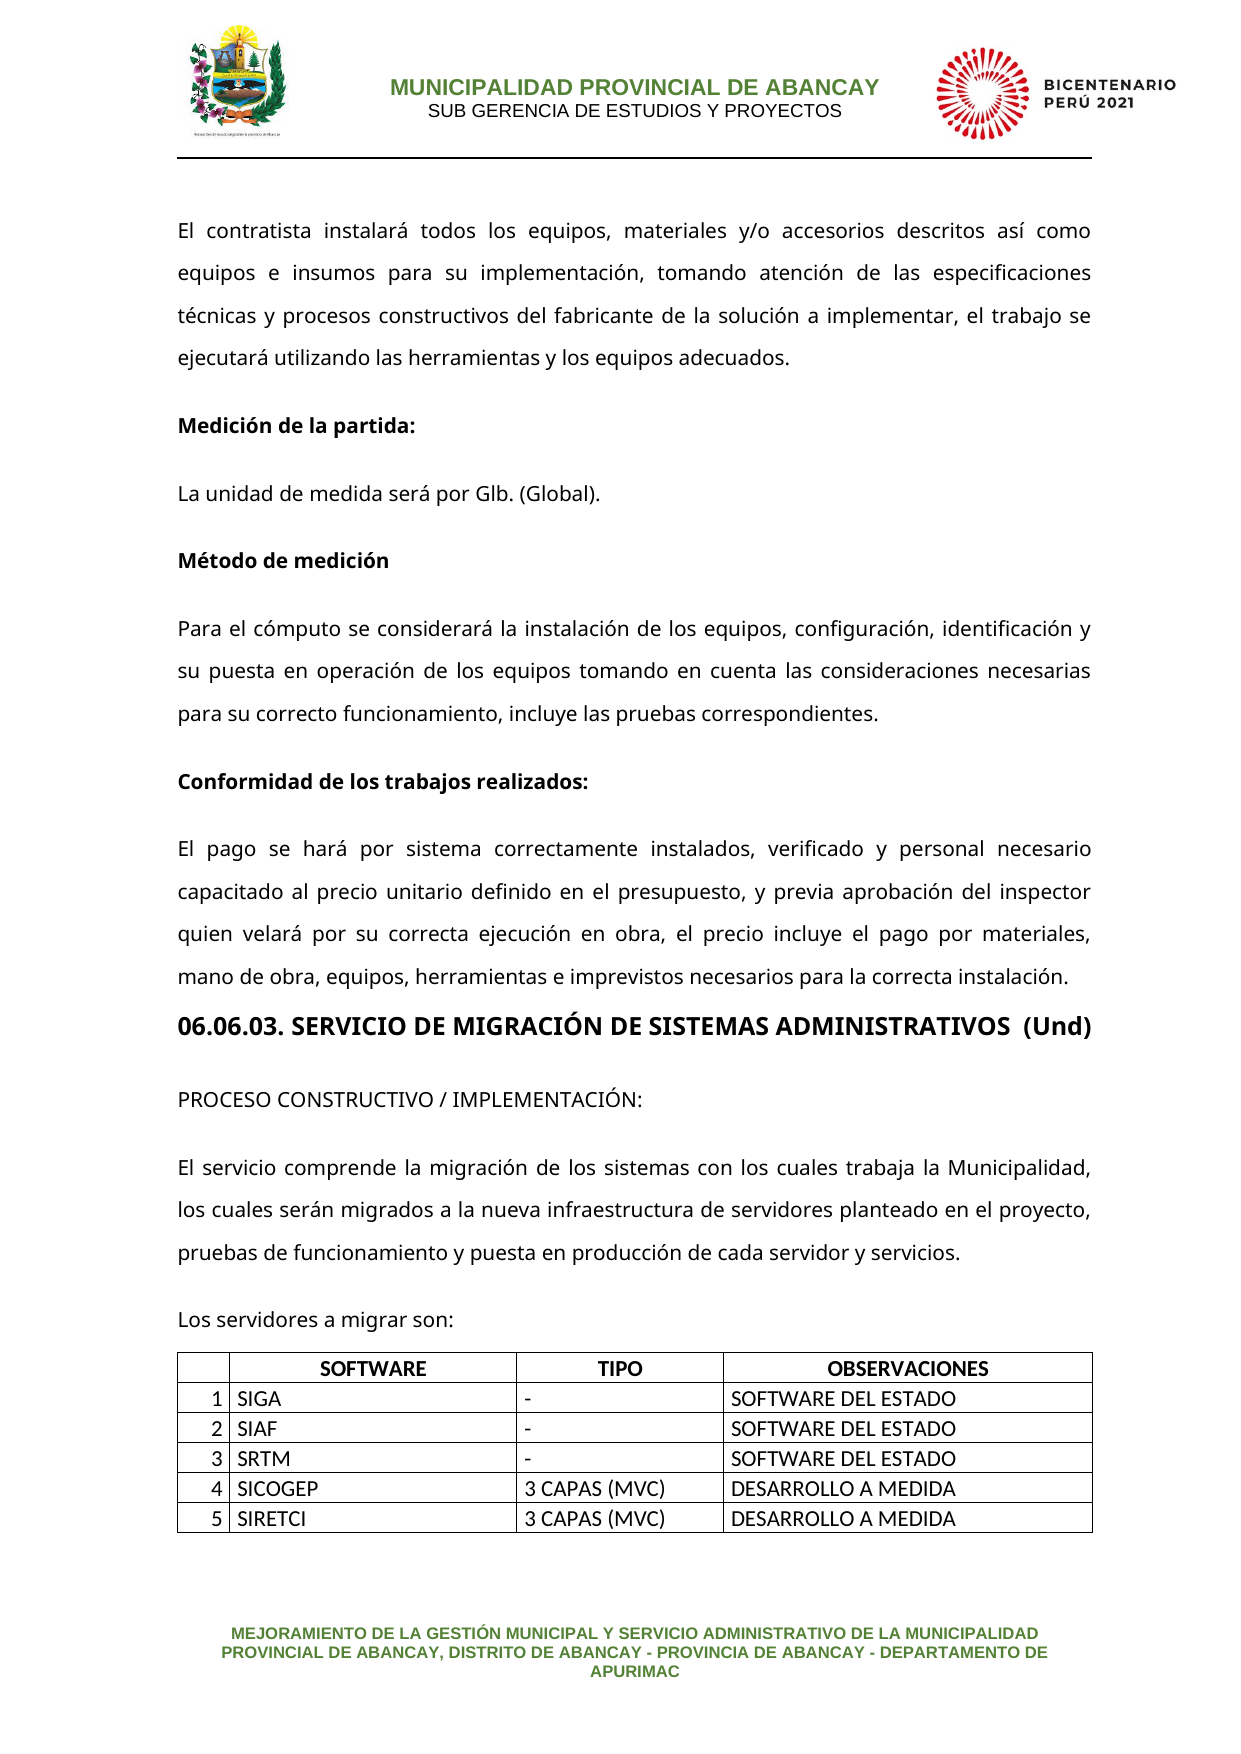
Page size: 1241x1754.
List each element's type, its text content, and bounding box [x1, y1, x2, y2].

text Los servidores a migrar son: [177, 1305, 1092, 1334]
table_cell - [517, 1443, 723, 1472]
table_cell SIAF [230, 1413, 516, 1442]
table_cell SIGA [230, 1383, 516, 1412]
text Conformidad de los trabajos realizados: [177, 767, 1092, 795]
picture [928, 37, 1181, 143]
table_cell SRTM [230, 1443, 516, 1472]
text PROCESO CONSTRUCTIVO / IMPLEMENTACIÓN: [177, 1085, 1092, 1113]
text Método de medición [177, 546, 1092, 575]
picture [177, 25, 290, 141]
table_cell 3 CAPAS (MVC) [517, 1503, 723, 1532]
table_cell SOFTWARE DEL ESTADO [724, 1383, 1092, 1412]
text El pago se hará por sistema correctamente instalados, verificado y personal necesario capacitado al precio unitario definido en el presupuesto, y previa aprobación del inspector quien velará por su correcta ejecución en obra, el precio incluye el pago por materiales, mano de obra, equipos, herramientas e imprevistos necesarios para la correcta instalación. [177, 834, 1092, 991]
table_header [178, 1353, 229, 1382]
table_cell DESARROLLO A MEDIDA [724, 1503, 1092, 1532]
table_cell SOFTWARE DEL ESTADO [724, 1413, 1092, 1442]
table_cell 4 [178, 1473, 229, 1502]
table_header SOFTWARE [230, 1353, 516, 1382]
text Para el cómputo se considerará la instalación de los equipos, configuración, identificación y su puesta en operación de los equipos tomando en cuenta las consideraciones necesarias para su correcto funcionamiento, incluye las pruebas correspondientes. [177, 614, 1092, 728]
table_cell DESARROLLO A MEDIDA [724, 1473, 1092, 1502]
text El contratista instalará todos los equipos, materiales y/o accesorios descritos así como equipos e insumos para su implementación, tomando atención de las especificaciones técnicas y procesos constructivos del fabricante de la solución a implementar, el trabajo se ejecutará utilizando las herramientas y los equipos adecuados. [177, 216, 1092, 372]
table_cell - [517, 1383, 723, 1412]
table_cell 1 [178, 1383, 229, 1412]
table_header TIPO [517, 1353, 723, 1382]
table_cell SOFTWARE DEL ESTADO [724, 1443, 1092, 1472]
table_cell 3 [178, 1443, 229, 1472]
table_cell - [517, 1413, 723, 1442]
table_cell 5 [178, 1503, 229, 1532]
text SERVICIO DE MIGRACIÓN DE SISTEMAS ADMINISTRATIVOS (Und) [177, 1009, 1092, 1043]
table_cell SICOGEP [230, 1473, 516, 1502]
text El servicio comprende la migración de los sistemas con los cuales trabaja la Municipalidad, los cuales serán migrados a la nueva infraestructura de servidores planteado en el proyecto, pruebas de funcionamiento y puesta en producción de cada servidor y servicios. [177, 1153, 1092, 1266]
text La unidad de medida será por Glb. (Global). [177, 479, 1092, 507]
text Medición de la partida: [177, 411, 1092, 439]
table_header OBSERVACIONES [724, 1353, 1092, 1382]
table_cell SIRETCI [230, 1503, 516, 1532]
table_cell 2 [178, 1413, 229, 1442]
table_cell 3 CAPAS (MVC) [517, 1473, 723, 1502]
